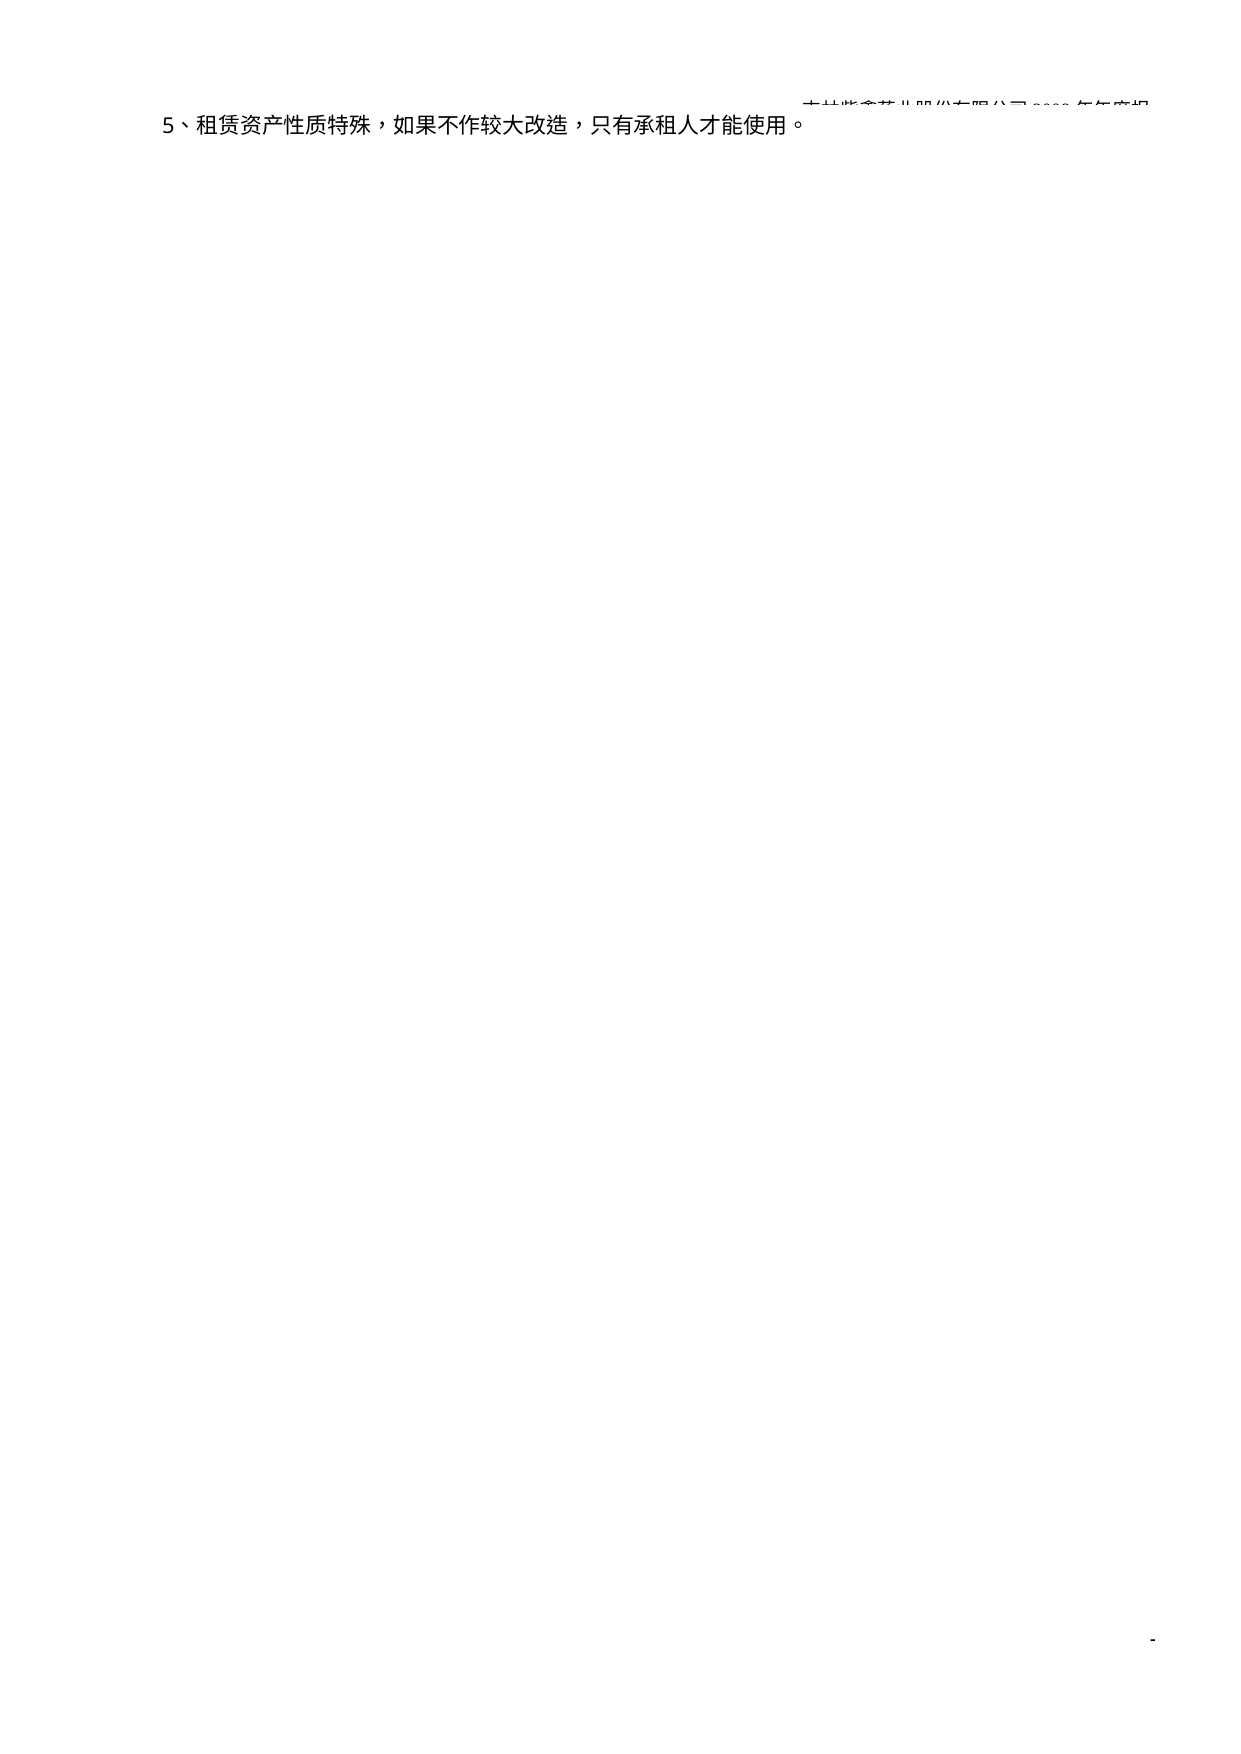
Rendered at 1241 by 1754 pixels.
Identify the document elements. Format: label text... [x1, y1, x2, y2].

text 5、租赁资产性质特殊，如果不作较大改造，只有承租人才能使用。 [162, 110, 1172, 140]
